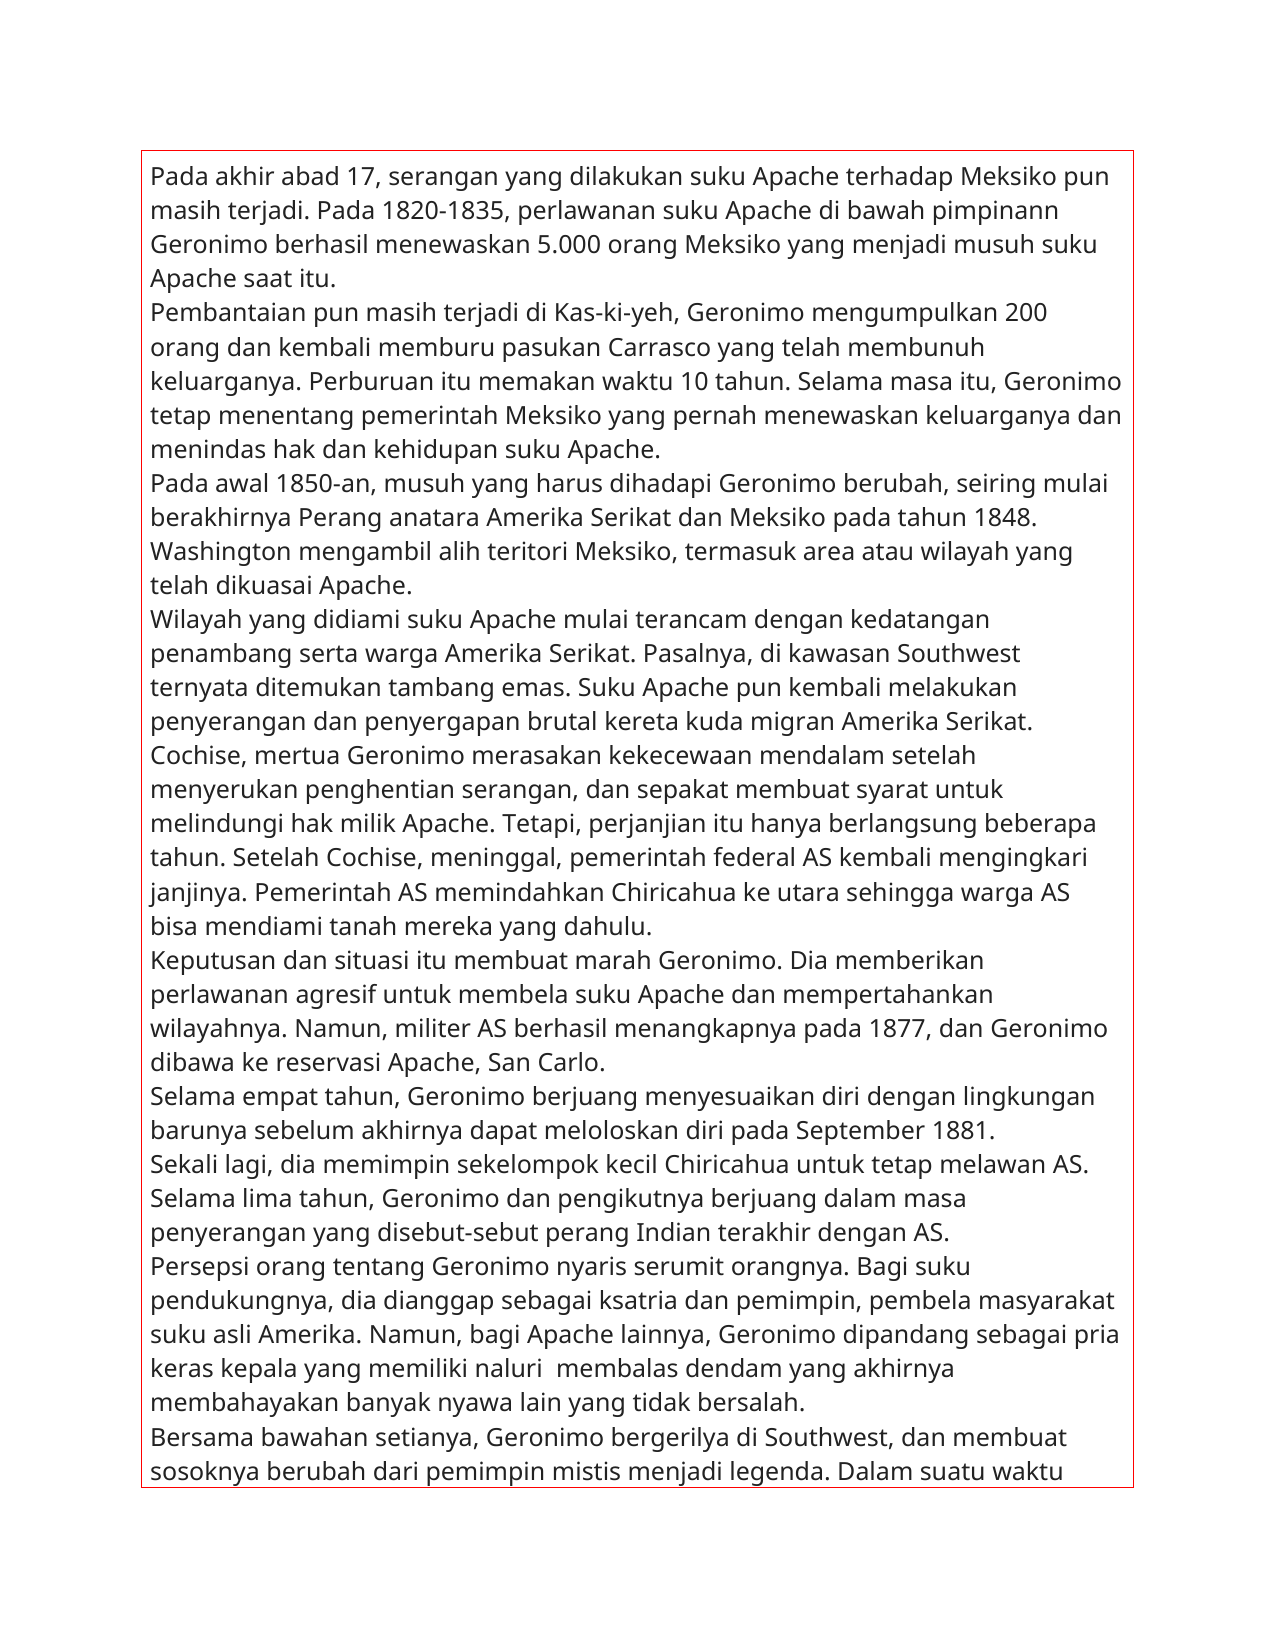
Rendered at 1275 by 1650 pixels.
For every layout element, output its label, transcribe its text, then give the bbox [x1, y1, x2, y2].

text Cochise, mertua Geronimo merasakan kekecewaan mendalam setelah menyerukan penghentian serangan, dan sepakat membuat syarat untuk melindungi hak milik Apache. Tetapi, perjanjian itu hanya berlangsung beberapa tahun. Setelah Cochise, meninggal, pemerintah federal AS kembali mengingkari janjinya. Pemerintah AS memindahkan Chiricahua ke utara sehingga warga AS bisa mendiami tanah mereka yang dahulu. [150, 738, 1125, 942]
text Wilayah yang didiami suku Apache mulai terancam dengan kedatangan penambang serta warga Amerika Serikat. Pasalnya, di kawasan Southwest ternyata ditemukan tambang emas. Suku Apache pun kembali melakukan penyerangan dan penyergapan brutal kereta kuda migran Amerika Serikat. [150, 602, 1125, 738]
text Keputusan dan situasi itu membuat marah Geronimo. Dia memberikan perlawanan agresif untuk membela suku Apache dan mempertahankan wilayahnya. Namun, militer AS berhasil menangkapnya pada 1877, dan Geronimo dibawa ke reservasi Apache, San Carlo. [150, 942, 1125, 1078]
text Selama empat tahun, Geronimo berjuang menyesuaikan diri dengan lingkungan barunya sebelum akhirnya dapat meloloskan diri pada September 1881. [150, 1078, 1125, 1147]
text Pada awal 1850-an, musuh yang harus dihadapi Geronimo berubah, seiring mulai berakhirnya Perang anatara Amerika Serikat dan Meksiko pada tahun 1848. Washington mengambil alih teritori Meksiko, termasuk area atau wilayah yang telah dikuasai Apache. [150, 465, 1125, 602]
text Sekali lagi, dia memimpin sekelompok kecil Chiricahua untuk tetap melawan AS. Selama lima tahun, Geronimo dan pengikutnya berjuang dalam masa penyerangan yang disebut-sebut perang Indian terakhir dengan AS. [150, 1147, 1125, 1249]
text Pada akhir abad 17, serangan yang dilakukan suku Apache terhadap Meksiko pun masih terjadi. Pada 1820-1835, perlawanan suku Apache di bawah pimpinann Geronimo berhasil menewaskan 5.000 orang Meksiko yang menjadi musuh suku Apache saat itu. [142, 151, 1133, 295]
text Pembantaian pun masih terjadi di Kas-ki-yeh, Geronimo mengumpulkan 200 orang dan kembali memburu pasukan Carrasco yang telah membunuh keluarganya. Perburuan itu memakan waktu 10 tahun. Selama masa itu, Geronimo tetap menentang pemerintah Meksiko yang pernah menewaskan keluarganya dan menindas hak dan kehidupan suku Apache. [150, 295, 1125, 465]
text Persepsi orang tentang Geronimo nyaris serumit orangnya. Bagi suku pendukungnya, dia dianggap sebagai ksatria dan pemimpin, pembela masyarakat suku asli Amerika. Namun, bagi Apache lainnya, Geronimo dipandang sebagai pria keras kepala yang memiliki naluri membalas dendam yang akhirnya membahayakan banyak nyawa lain yang tidak bersalah. [150, 1249, 1125, 1419]
